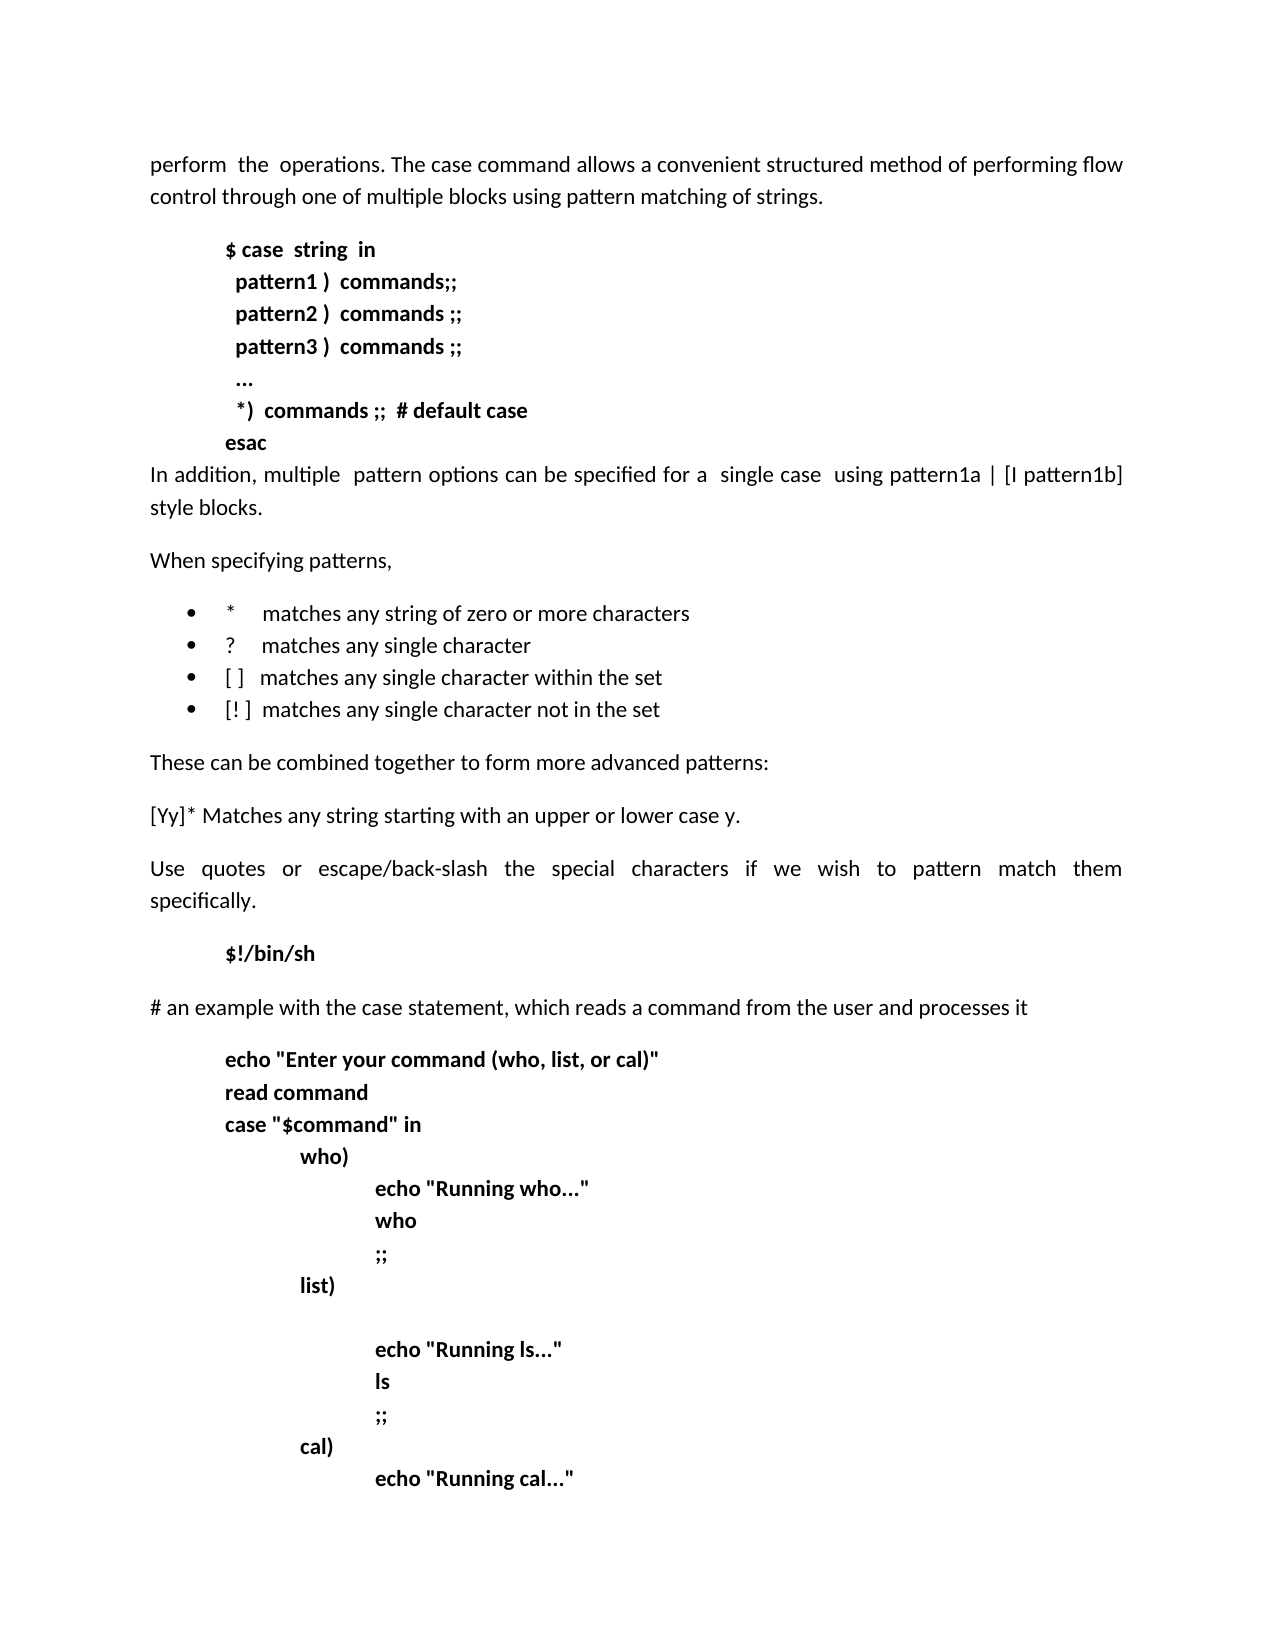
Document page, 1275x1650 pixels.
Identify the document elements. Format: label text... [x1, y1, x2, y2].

text echo "Running who..." [300, 1174, 1125, 1202]
text In addition, multiple pattern options can be specified for a single case using pattern1a | [I pattern1b] style blocks. [150, 461, 1125, 521]
text cal) [225, 1432, 1125, 1460]
text who [300, 1207, 1125, 1234]
text echo "Enter your command (who, list, or cal)" [225, 1046, 1125, 1074]
text ;; [300, 1400, 1125, 1428]
text who) [225, 1142, 1125, 1170]
list [ ] matches any single character within the set [187, 663, 1125, 691]
text ls [300, 1367, 1125, 1396]
text pattern3 ) commands ;; [225, 332, 1125, 360]
text $!/bin/sh [150, 939, 1125, 968]
text case "$command" in [225, 1110, 1125, 1138]
list ? matches any single character [187, 631, 1125, 659]
text # an example with the case statement, which reads a command from the user and processes it [150, 993, 1125, 1021]
text ;; [300, 1239, 1125, 1267]
text echo "Running ls..." [300, 1335, 1125, 1363]
text Use quotes or escape/back-slash the special characters if we wish to pattern match them specifically. [150, 854, 1125, 914]
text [150, 150, 1125, 210]
text $ case string in [225, 235, 1125, 263]
text read command [225, 1078, 1125, 1106]
text echo "Running cal..." [300, 1464, 1125, 1492]
text These can be combined together to form more advanced patterns: [150, 748, 1125, 776]
text *) commands ;; # default case [225, 396, 1125, 424]
text When specifying patterns, [150, 546, 1125, 574]
text ... [225, 364, 1125, 392]
list [! ] matches any single character not in the set [187, 695, 1125, 723]
text [Yy]* Matches any string starting with an upper or lower case y. [150, 801, 1125, 829]
text esac [225, 428, 1125, 456]
text pattern2 ) commands ;; [225, 299, 1125, 328]
text pattern1 ) commands;; [225, 267, 1125, 295]
text list) [300, 1271, 1125, 1299]
list * matches any string of zero or more characters [187, 599, 1125, 627]
